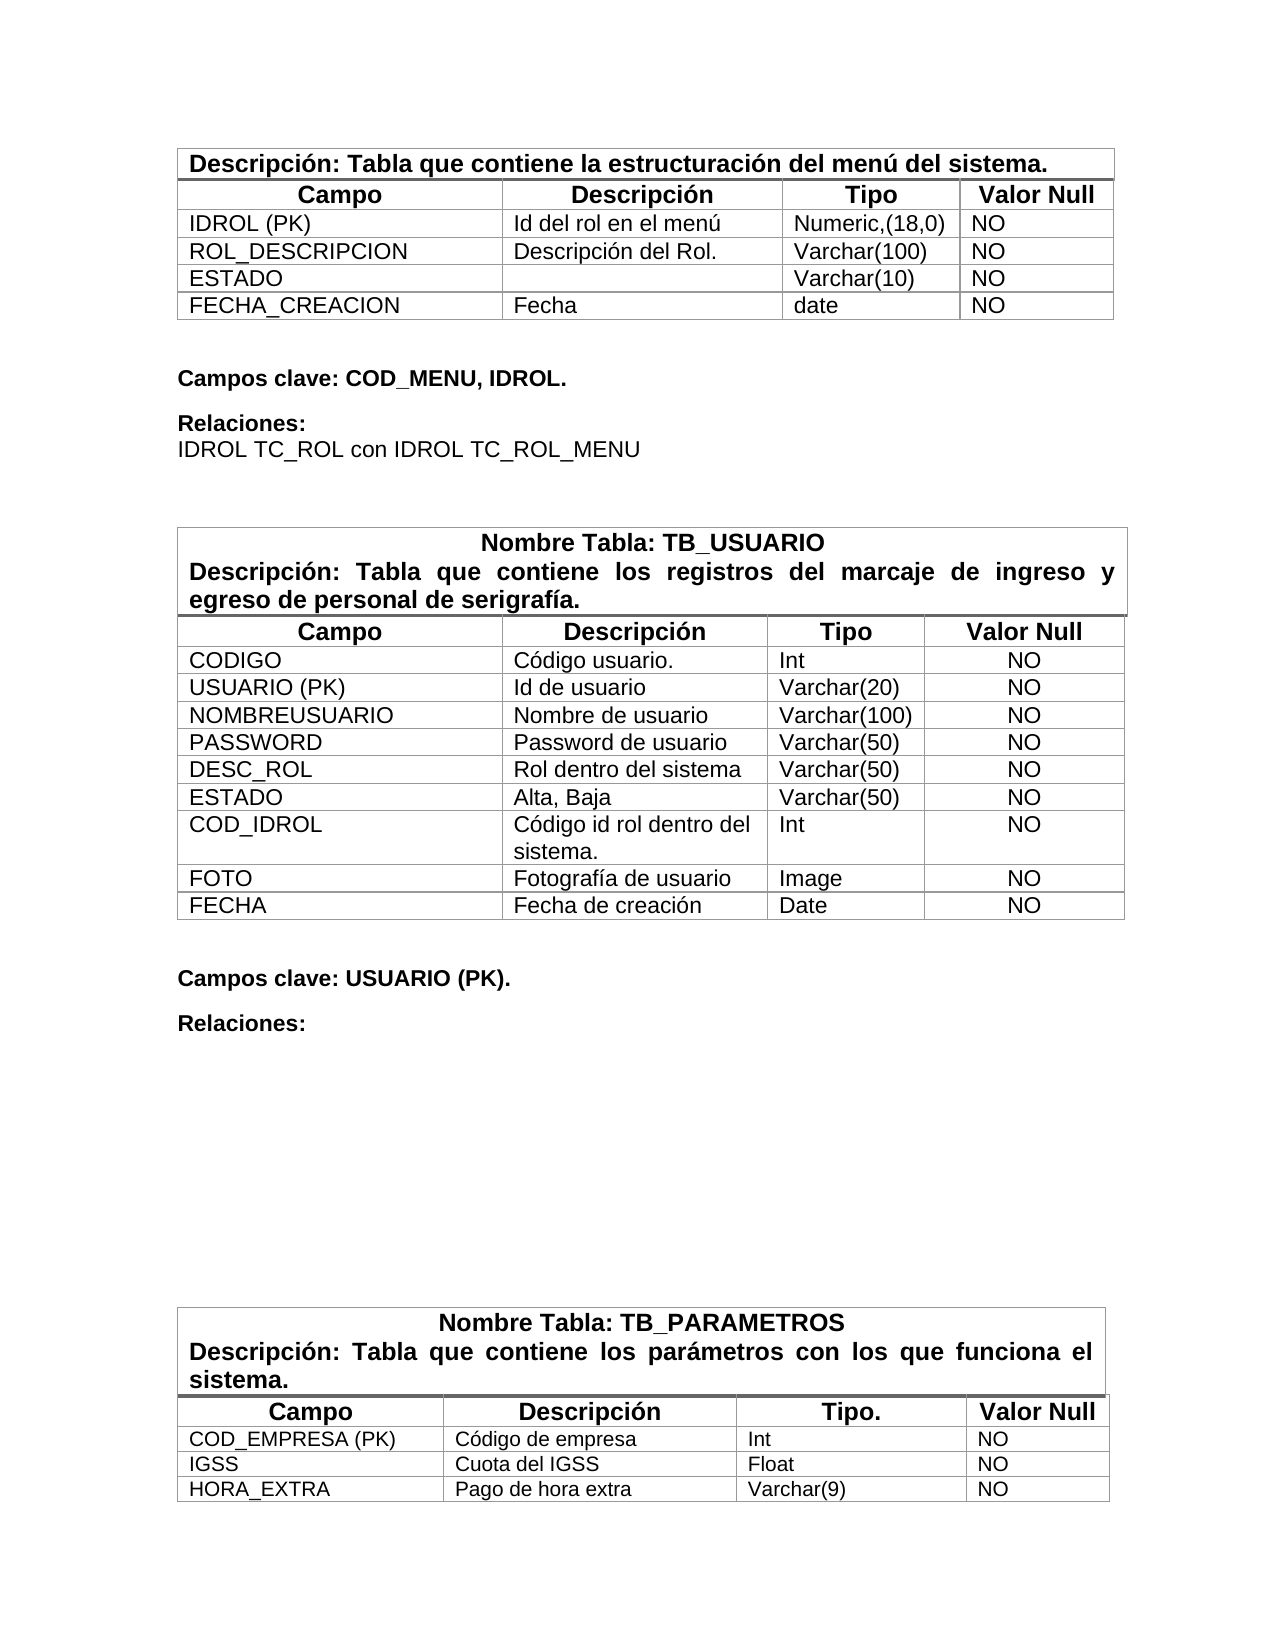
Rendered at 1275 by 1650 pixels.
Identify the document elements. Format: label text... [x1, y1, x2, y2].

table_header Nombre Tabla: TB_USUARIO Descripción: Tabla que contiene los registros del marcaje de ingreso y egreso de personal de serigrafía. [178, 528, 1127, 614]
table_cell Cuota del IGSS [444, 1452, 736, 1476]
table_cell Descripción [503, 181, 782, 209]
table_cell IGSS [178, 1452, 443, 1476]
table_cell NO [967, 1452, 1109, 1476]
table_cell Int [768, 647, 924, 673]
table_cell CODIGO [178, 647, 502, 673]
table_cell NO [967, 1427, 1109, 1451]
table_cell Alta, Baja [503, 784, 767, 810]
table_cell COD_IDROL [178, 811, 502, 864]
text Campos clave: USUARIO (PK). [177, 965, 1098, 991]
table_cell NO [961, 293, 1113, 319]
table_cell Varchar(50) [768, 784, 924, 810]
table_cell Campo [178, 181, 502, 209]
table_cell Tipo. [737, 1398, 966, 1426]
table_cell Valor Null [967, 1395, 1109, 1426]
table_cell FOTO [178, 865, 502, 891]
table_cell Nombre de usuario [503, 702, 767, 728]
table_cell NO [925, 702, 1124, 728]
table_cell Password de usuario [503, 729, 767, 755]
table_header Nombre Tabla: TB_PARAMETROS Descripción: Tabla que contiene los parámetros con los que funciona el sistema. [178, 1308, 1105, 1394]
table_cell NO [925, 893, 1124, 919]
table_cell Varchar(100) [768, 702, 924, 728]
table_cell Varchar(9) [737, 1477, 966, 1501]
table_cell Campo [178, 1398, 443, 1426]
table_cell Campo [178, 617, 502, 646]
table_cell NO [961, 265, 1113, 291]
table_cell Pago de hora extra [444, 1477, 736, 1501]
table_cell HORA_EXTRA [178, 1477, 443, 1501]
table_cell Rol dentro del sistema [503, 756, 767, 783]
table_cell Valor Null [925, 617, 1124, 646]
table_cell Varchar(20) [768, 674, 924, 701]
table_cell NO [961, 210, 1113, 237]
text Campos clave: COD_MENU, IDROL. [177, 365, 1098, 391]
table_cell NO [925, 647, 1124, 673]
table_cell Numeric,(18,0) [783, 210, 959, 237]
table_cell Valor Null [961, 181, 1113, 209]
table_cell NO [925, 674, 1124, 701]
table_cell PASSWORD [178, 729, 502, 755]
text IDROL TC_ROL con IDROL TC_ROL_MENU [177, 436, 1098, 463]
text Relaciones: [177, 1010, 1098, 1036]
table_cell NO [925, 865, 1124, 891]
table_cell Int [768, 811, 924, 864]
table_cell ROL_DESCRIPCION [178, 238, 502, 264]
table_cell DESC_ROL [178, 756, 502, 783]
table_cell Int [737, 1427, 966, 1451]
table_cell Image [768, 865, 924, 891]
table_cell ESTADO [178, 265, 502, 291]
table_cell Float [737, 1452, 966, 1476]
table_cell Tipo [768, 617, 924, 646]
table_cell Tipo [783, 181, 959, 209]
table_cell COD_EMPRESA (PK) [178, 1427, 443, 1451]
table_cell Código de empresa [444, 1427, 736, 1451]
table_cell Date [768, 893, 924, 919]
table_cell NO [925, 784, 1124, 810]
table_cell IDROL (PK) [178, 210, 502, 237]
table_cell NO [925, 756, 1124, 783]
text Relaciones: [177, 410, 1098, 436]
table_cell Id de usuario [503, 674, 767, 701]
table_cell NO [961, 238, 1113, 264]
table_cell NOMBREUSUARIO [178, 702, 502, 728]
table_cell Fecha de creación [503, 893, 767, 919]
table_cell Código usuario. [503, 647, 767, 673]
table_cell FECHA [178, 893, 502, 919]
table_cell Fecha [503, 293, 782, 319]
table_cell USUARIO (PK) [178, 674, 502, 701]
table_cell date [783, 293, 959, 319]
table_cell Varchar(50) [768, 729, 924, 755]
table_cell [503, 265, 782, 291]
table_cell Id del rol en el menú [503, 210, 782, 237]
table_cell ESTADO [178, 784, 502, 810]
table_cell Fotografía de usuario [503, 865, 767, 891]
table_cell Descripción [503, 617, 767, 646]
table_cell NO [925, 811, 1124, 864]
table_cell Descripción [444, 1398, 736, 1426]
table_cell Código id rol dentro del sistema. [503, 811, 767, 864]
table_cell Varchar(100) [783, 238, 959, 264]
table_cell Varchar(50) [768, 756, 924, 783]
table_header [178, 149, 1114, 177]
table_cell NO [925, 729, 1124, 755]
table_cell Varchar(10) [783, 265, 959, 291]
table_cell NO [967, 1477, 1109, 1501]
table_cell Descripción del Rol. [503, 238, 782, 264]
table_cell FECHA_CREACION [178, 293, 502, 319]
